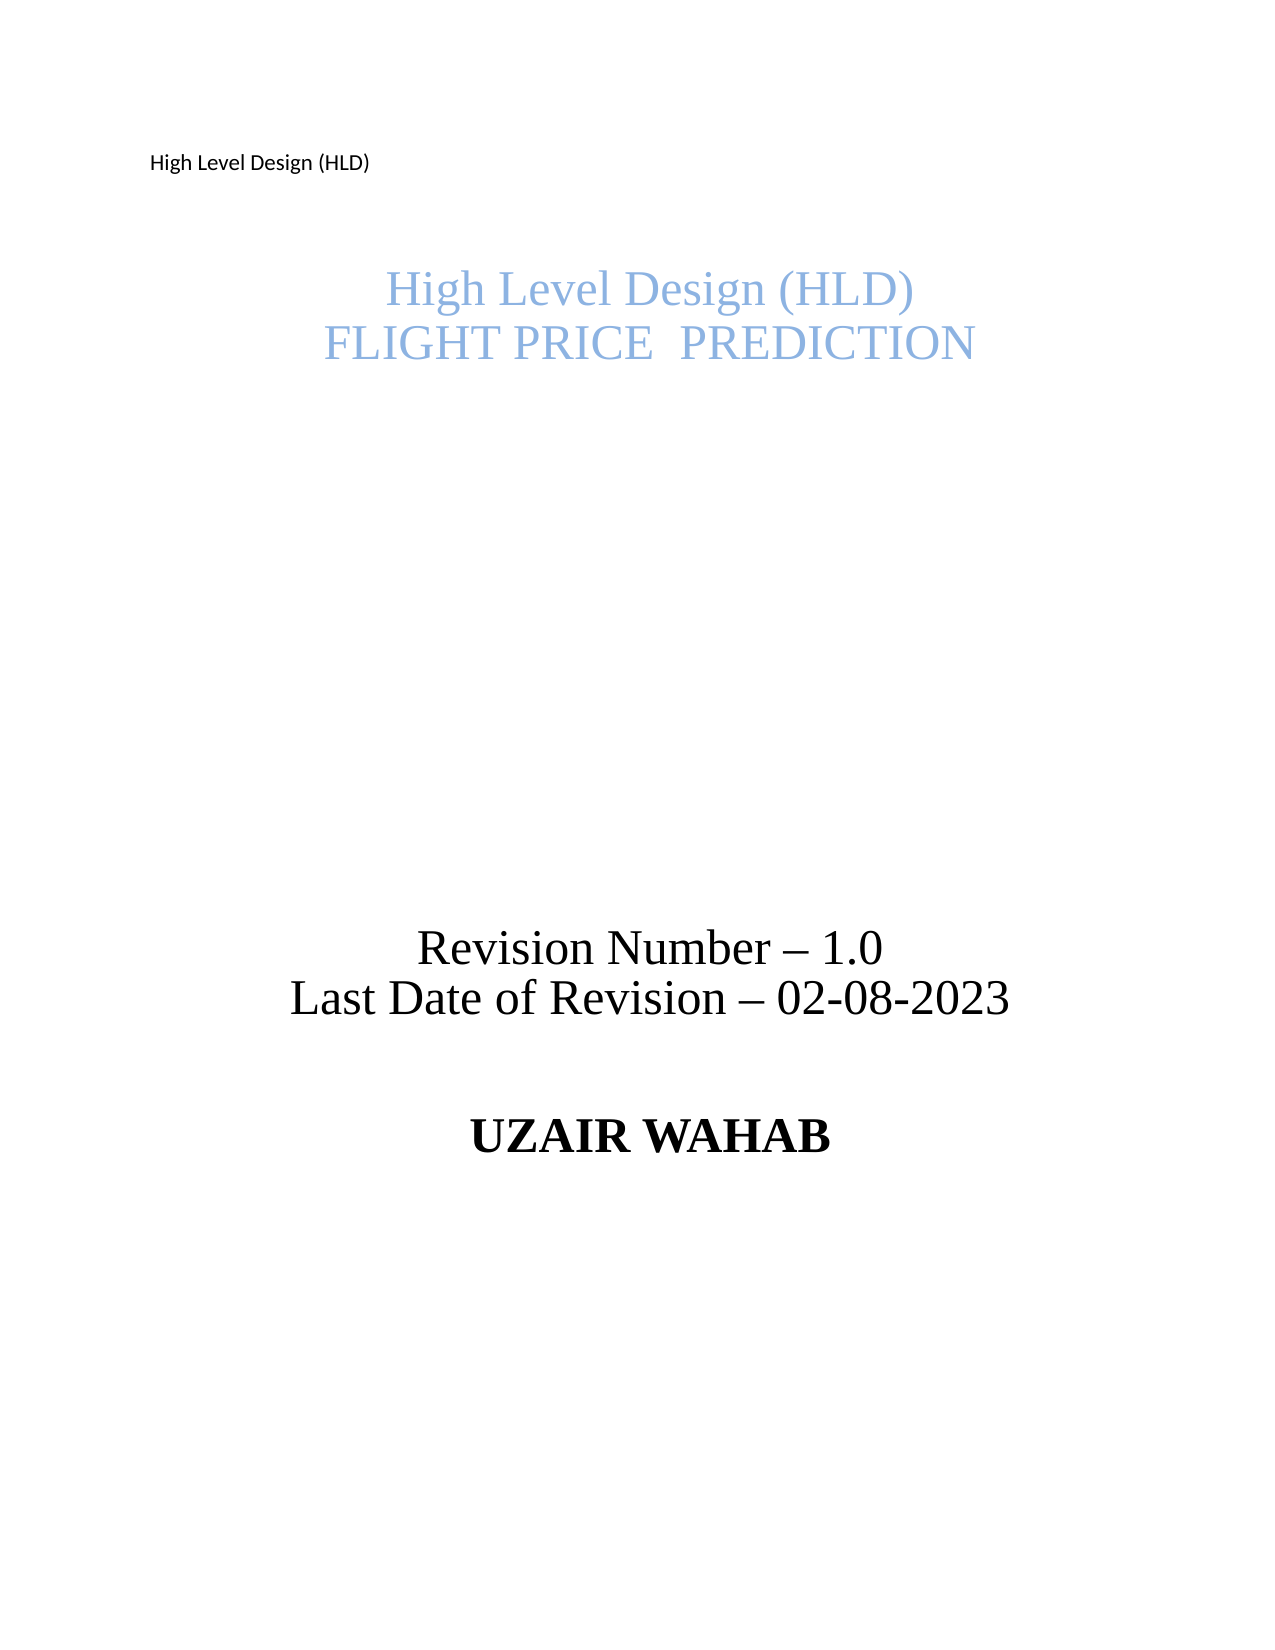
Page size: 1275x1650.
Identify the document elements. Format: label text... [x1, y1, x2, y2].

text UZAIR WAHAB [150, 1132, 1150, 1157]
text Last Date of Revision – 02-08-2023 [150, 995, 1150, 1020]
text High Level Design (HLD) [442, 285, 722, 310]
text High Level Design (HLD) [150, 285, 442, 310]
text High Level Design (HLD) [150, 150, 1125, 175]
text High Level Design (HLD) [907, 285, 1150, 310]
text Revision Number – 1.0 [150, 945, 1150, 970]
text High Level Design (HLD) [722, 285, 785, 310]
text High Level Design (HLD) [785, 285, 907, 310]
text FLIGHT PRICE PREDICTION [150, 340, 1150, 365]
